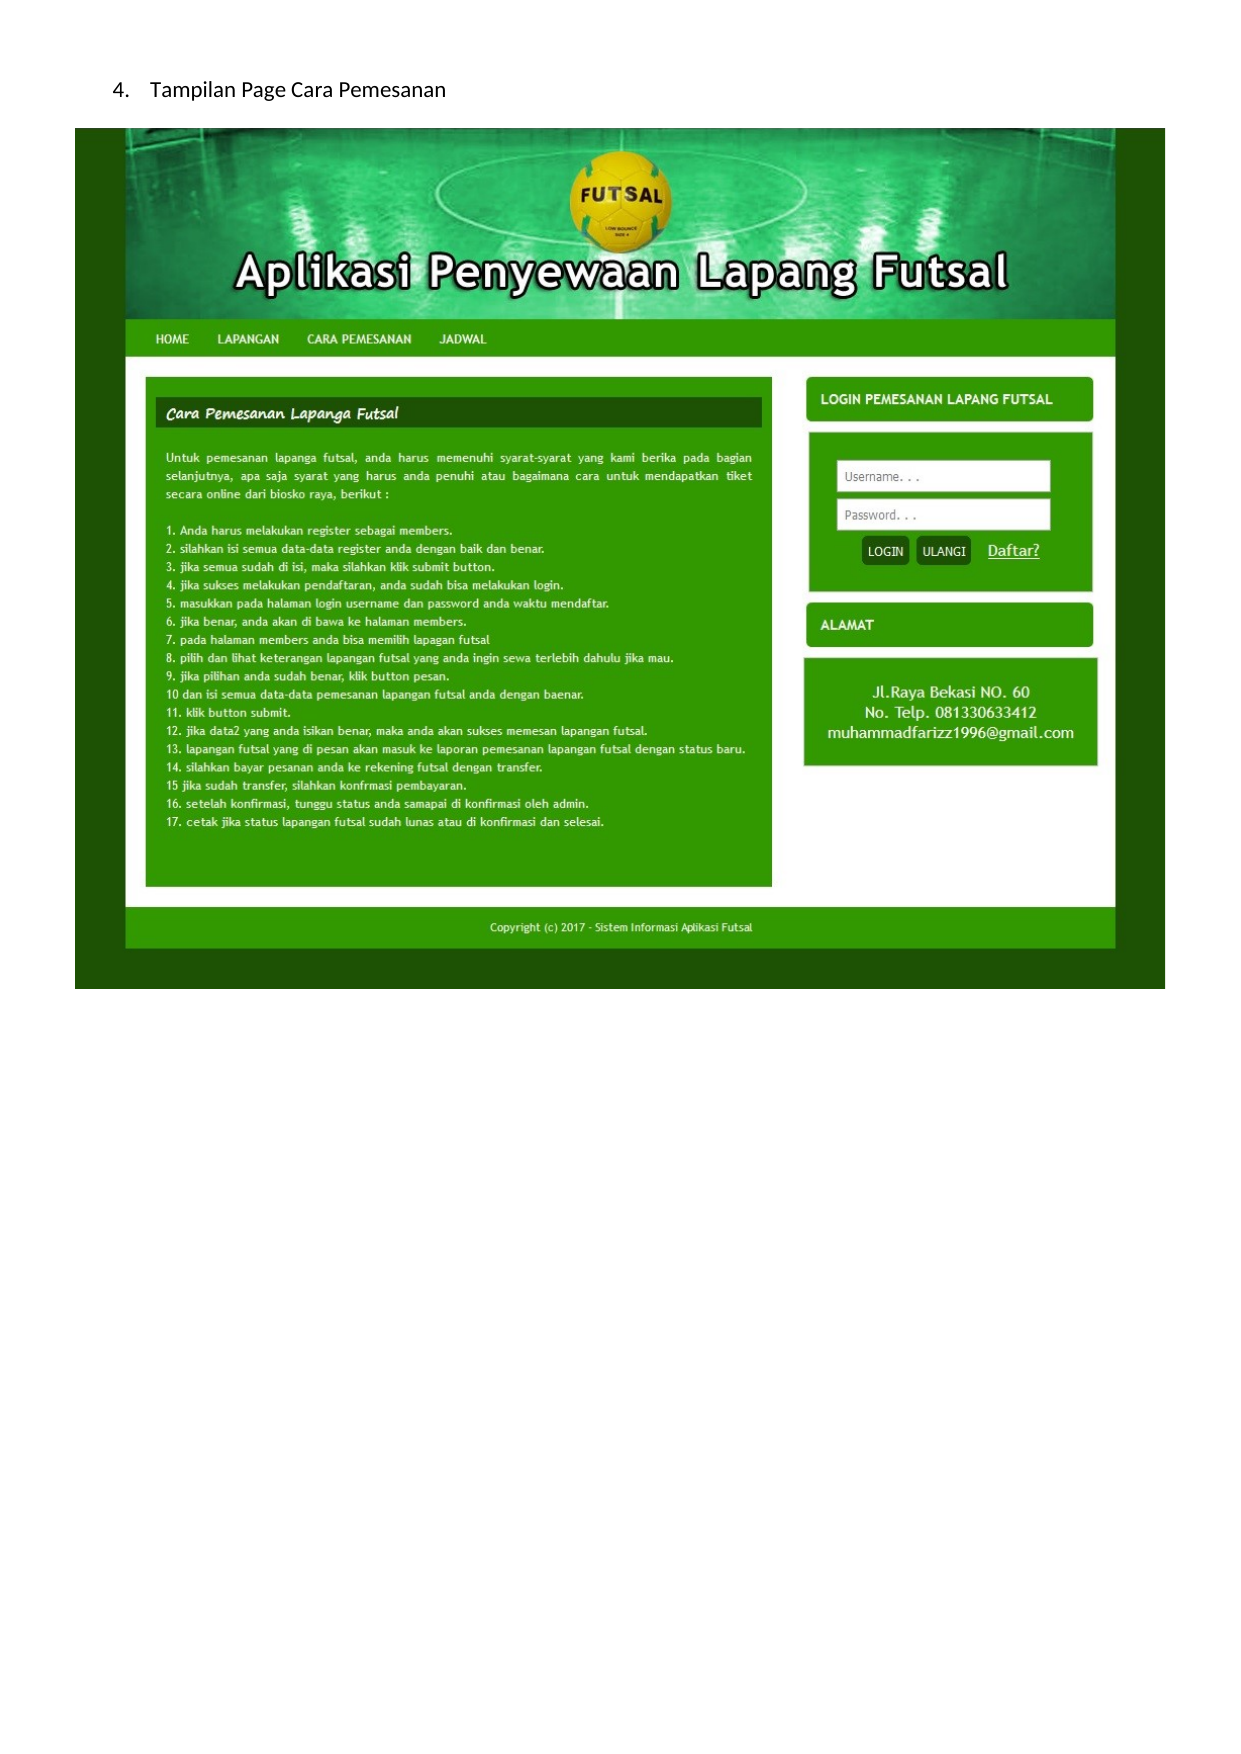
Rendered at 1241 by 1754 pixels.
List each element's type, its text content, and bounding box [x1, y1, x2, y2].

picture [75, 128, 1166, 989]
list Tampilan Page Cara Pemesanan [112, 75, 1165, 103]
